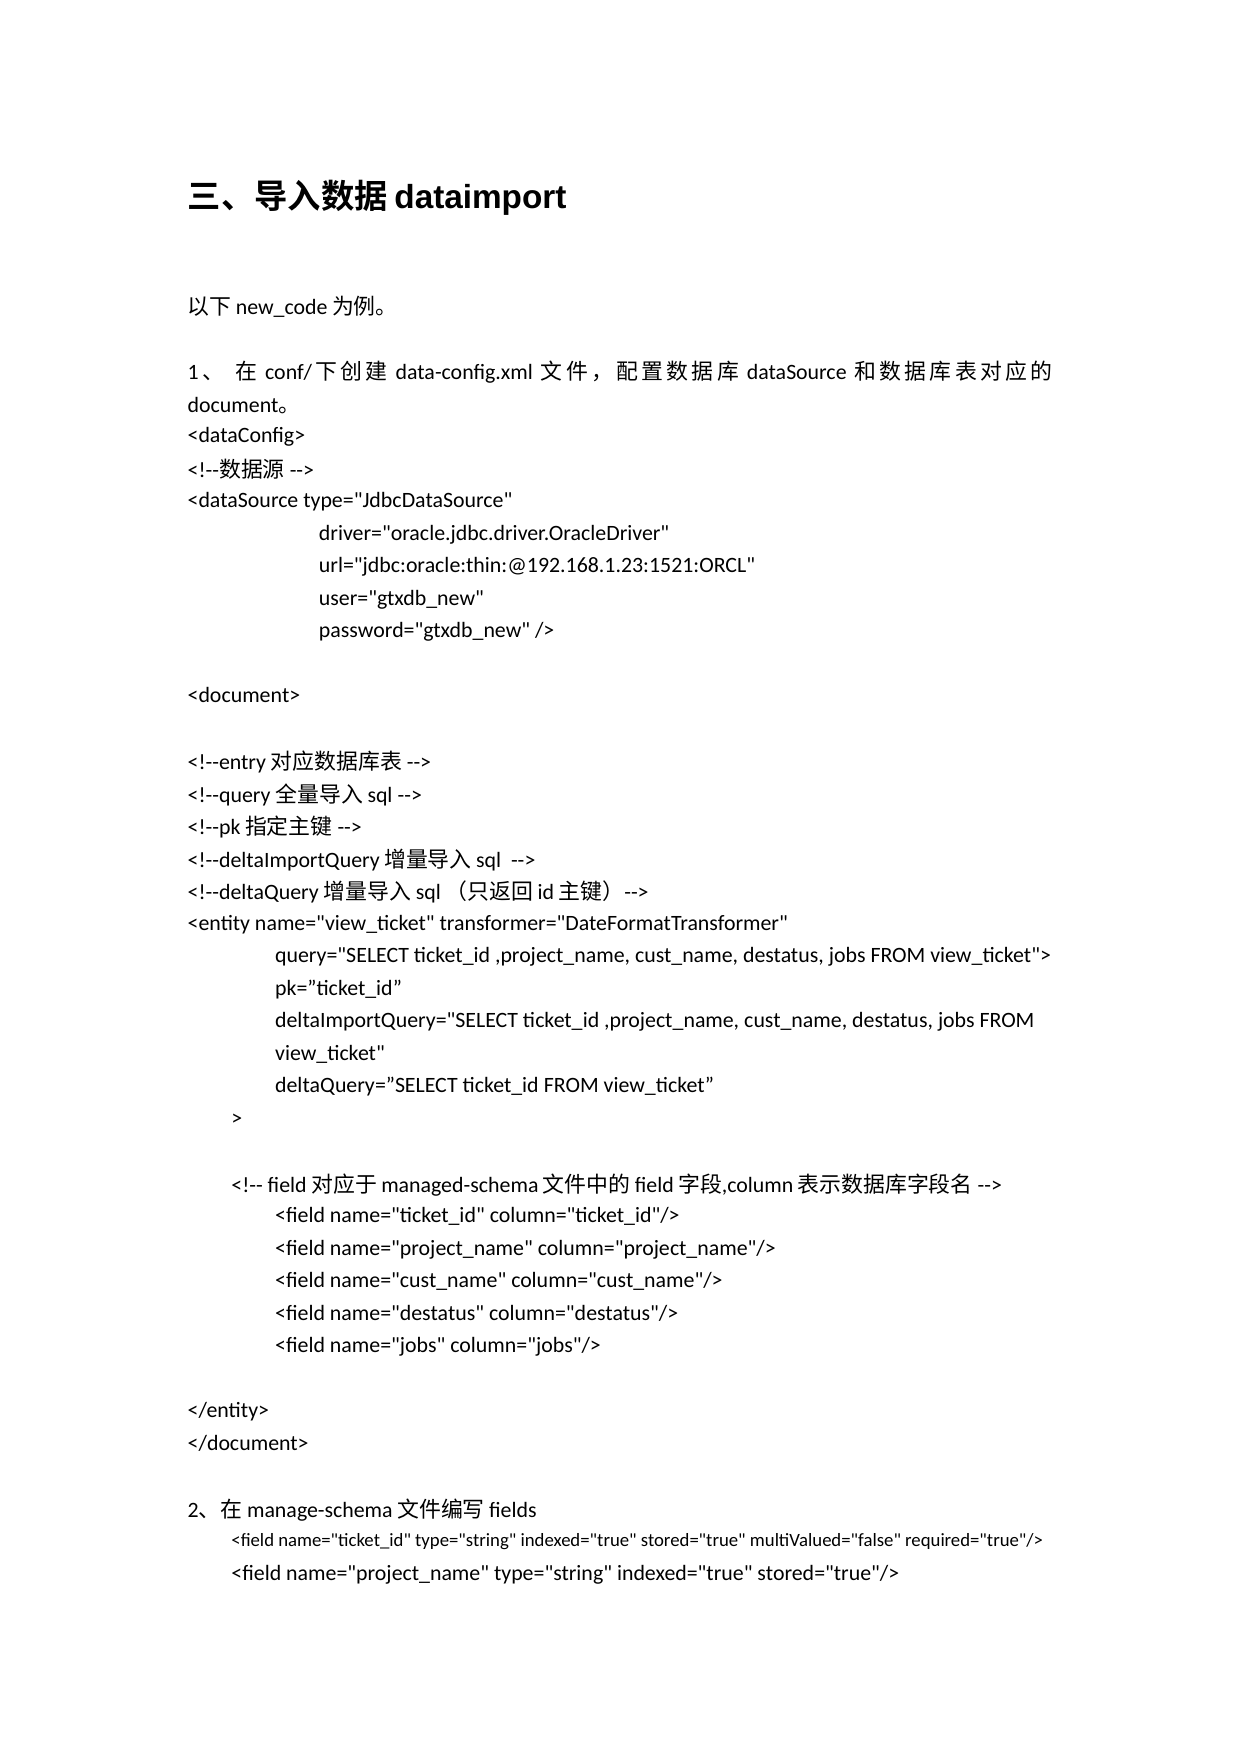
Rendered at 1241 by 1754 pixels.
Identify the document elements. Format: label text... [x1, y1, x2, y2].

text driver="oracle.jdbc.driver.OracleDriver" [187, 516, 1053, 549]
text <!--pk指定主键 --> [187, 809, 1053, 841]
subtitle 三、导入数据dataimport [187, 162, 1053, 227]
text <field name="project_name" type="string" indexed="true" stored="true"/> [187, 1556, 1053, 1589]
text <!-- field对应于managed-schema文件中的field字段,column表示数据库字段名 --> [187, 1166, 1053, 1199]
text <!--entry对应数据库表 --> [187, 744, 1053, 776]
text <field name="ticket_id" type="string" indexed="true" stored="true" multiValued="false" required="true"/> [187, 1524, 1053, 1556]
text pk=”ticket_id” [231, 971, 1053, 1004]
text </document> [187, 1426, 1053, 1459]
text user="gtxdb_new" [187, 581, 1053, 614]
text <field name="jobs" column="jobs"/> [187, 1329, 1053, 1361]
text <!--deltaQuery 增量导入sql （只返回id主键）--> [187, 874, 1053, 906]
text deltaQuery=”SELECT ticket_id FROM view_ticket” [231, 1069, 1053, 1101]
text <field name="cust_name" column="cust_name"/> [187, 1264, 1053, 1296]
text <dataConfig> [187, 419, 1053, 451]
text query="SELECT ticket_id ,project_name, cust_name, destatus, jobs FROM view_ticket"> [187, 939, 1053, 971]
text <!--deltaImportQuery增量导入sql --> [187, 841, 1053, 874]
text <field name="ticket_id" column="ticket_id"/> [187, 1199, 1053, 1231]
text 1、 在conf/下创建data-config.xml文件，配置数据库dataSource和数据库表对应的document。 [187, 354, 1053, 419]
text 2、在manage-schema文件编写fields [187, 1491, 1053, 1524]
text <entity name="view_ticket" transformer="DateFormatTransformer" [187, 906, 1053, 939]
text <field name="destatus" column="destatus"/> [187, 1296, 1053, 1329]
text password="gtxdb_new" /> [187, 614, 1053, 646]
text </entity> [187, 1394, 1053, 1426]
text <dataSource type="JdbcDataSource" [187, 484, 1053, 516]
text <!--query 全量导入sql --> [187, 776, 1053, 809]
text url="jdbc:oracle:thin:@192.168.1.23:1521:ORCL" [187, 549, 1053, 581]
text <!--数据源 --> [187, 451, 1053, 484]
text deltaImportQuery="SELECT ticket_id ,project_name, cust_name, destatus, jobs FROM view_ticket" [231, 1004, 1053, 1069]
text <field name="project_name" column="project_name"/> [187, 1231, 1053, 1264]
text > [187, 1101, 1053, 1134]
text <document> [187, 679, 1053, 711]
text 以下new_code为例。 [187, 289, 1053, 321]
